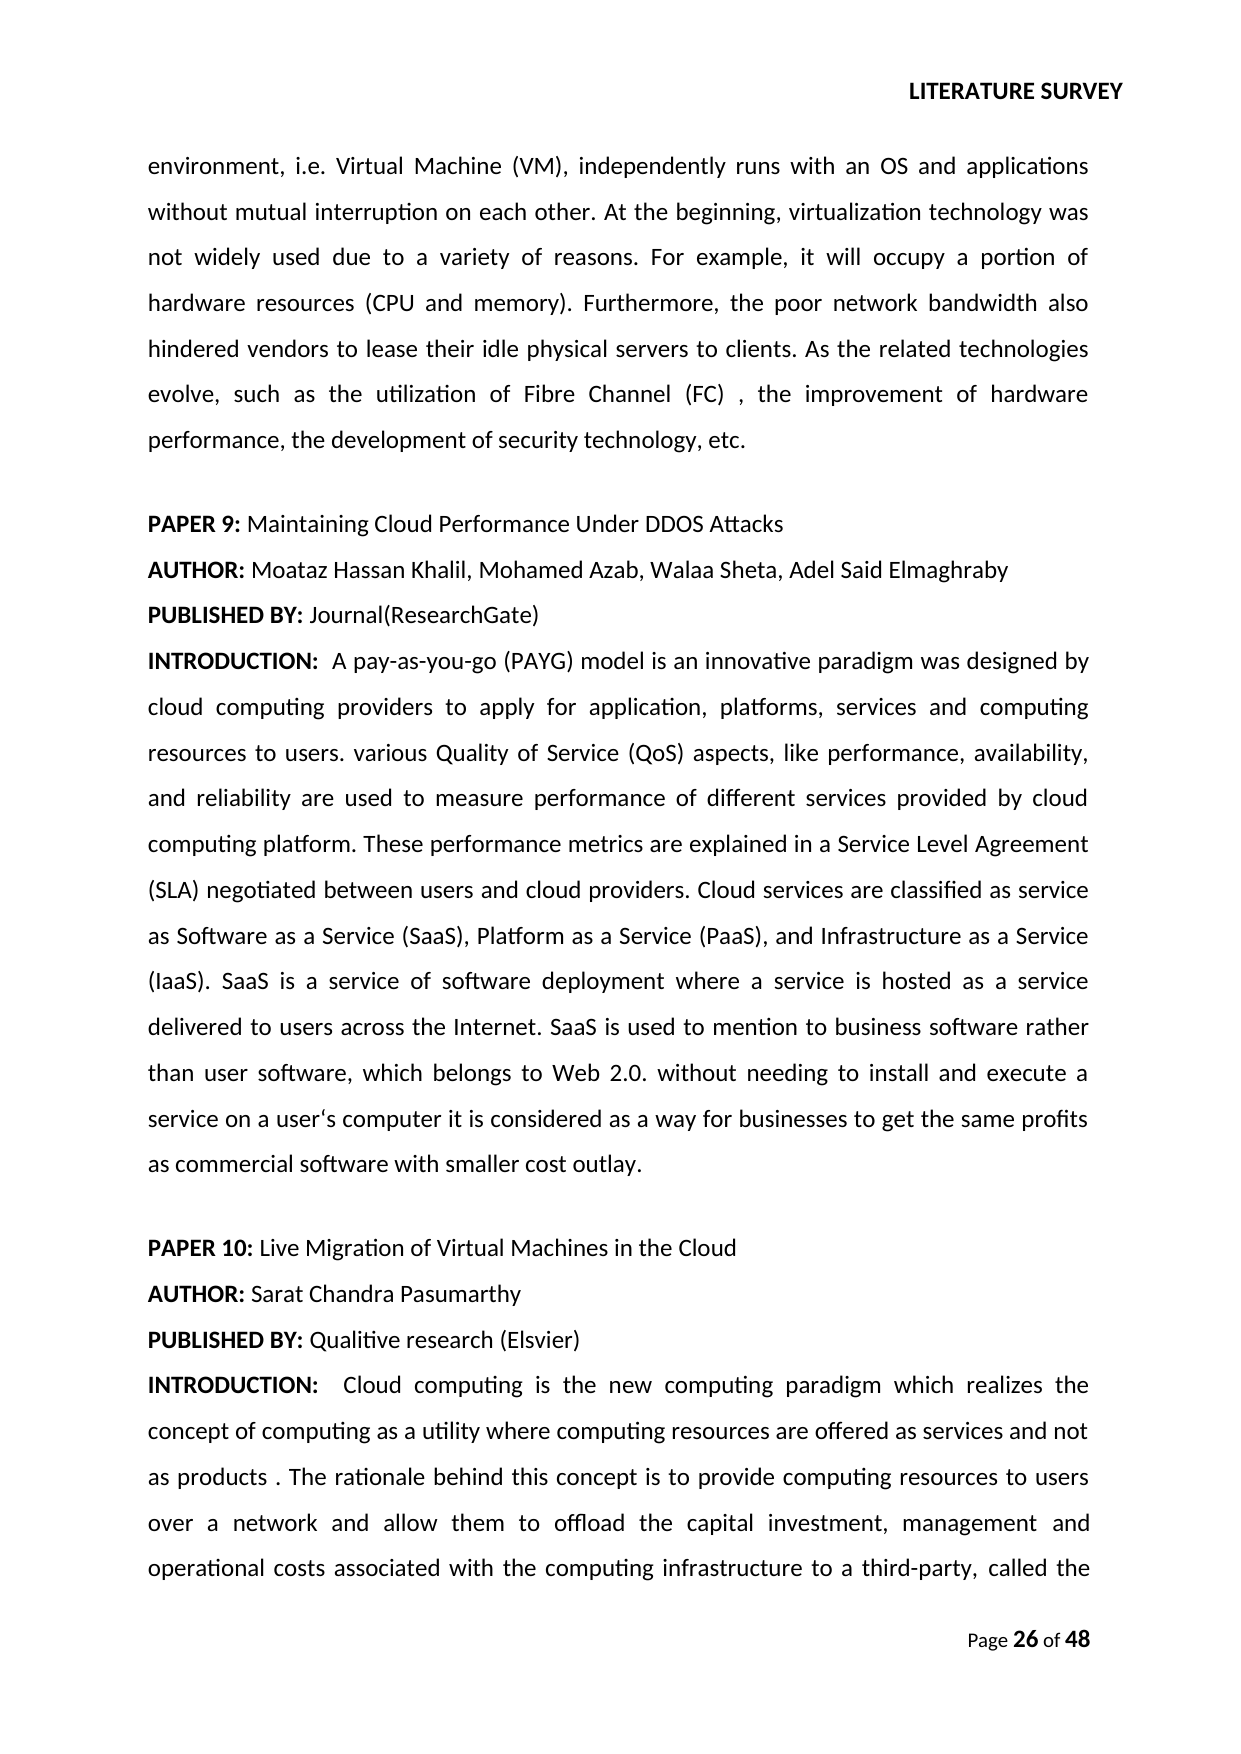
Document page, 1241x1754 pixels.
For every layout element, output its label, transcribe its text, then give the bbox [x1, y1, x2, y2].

text INTRODUCTION: A pay-as-you-go (PAYG) model is an innovative paradigm was designed by cloud computing providers to apply for application, platforms, services and computing resources to users. various Quality of Service (QoS) aspects, like performance, availability, and reliability are used to measure performance of different services provided by cloud computing platform. These performance metrics are explained in a Service Level Agreement (SLA) negotiated between users and cloud providers. Cloud services are classified as service as Software as a Service (SaaS), Platform as a Service (PaaS), and Infrastructure as a Service (IaaS). SaaS is a service of software deployment where a service is hosted as a service delivered to users across the Internet. SaaS is used to mention to business software rather than user software, which belongs to Web 2.0. without needing to install and execute a service on a user‘s computer it is considered as a way for businesses to get the same profits as commercial software with smaller cost outlay. [148, 645, 1090, 1179]
text PUBLISHED BY: Journal(ResearchGate) [148, 600, 1090, 630]
text PAPER 9: Maintaining Cloud Performance Under DDOS Attacks [148, 508, 1090, 539]
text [148, 150, 1090, 455]
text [148, 1369, 1090, 1583]
text AUTHOR: Sarat Chandra Pasumarthy [148, 1278, 1090, 1308]
text AUTHOR: Moataz Hassan Khalil, Mohamed Azab, Walaa Sheta, Adel Said Elmaghraby [148, 554, 1090, 584]
text PAPER 10: Live Migration of Virtual Machines in the Cloud [148, 1232, 1090, 1263]
text PUBLISHED BY: Qualitive research (Elsvier) [148, 1324, 1090, 1354]
